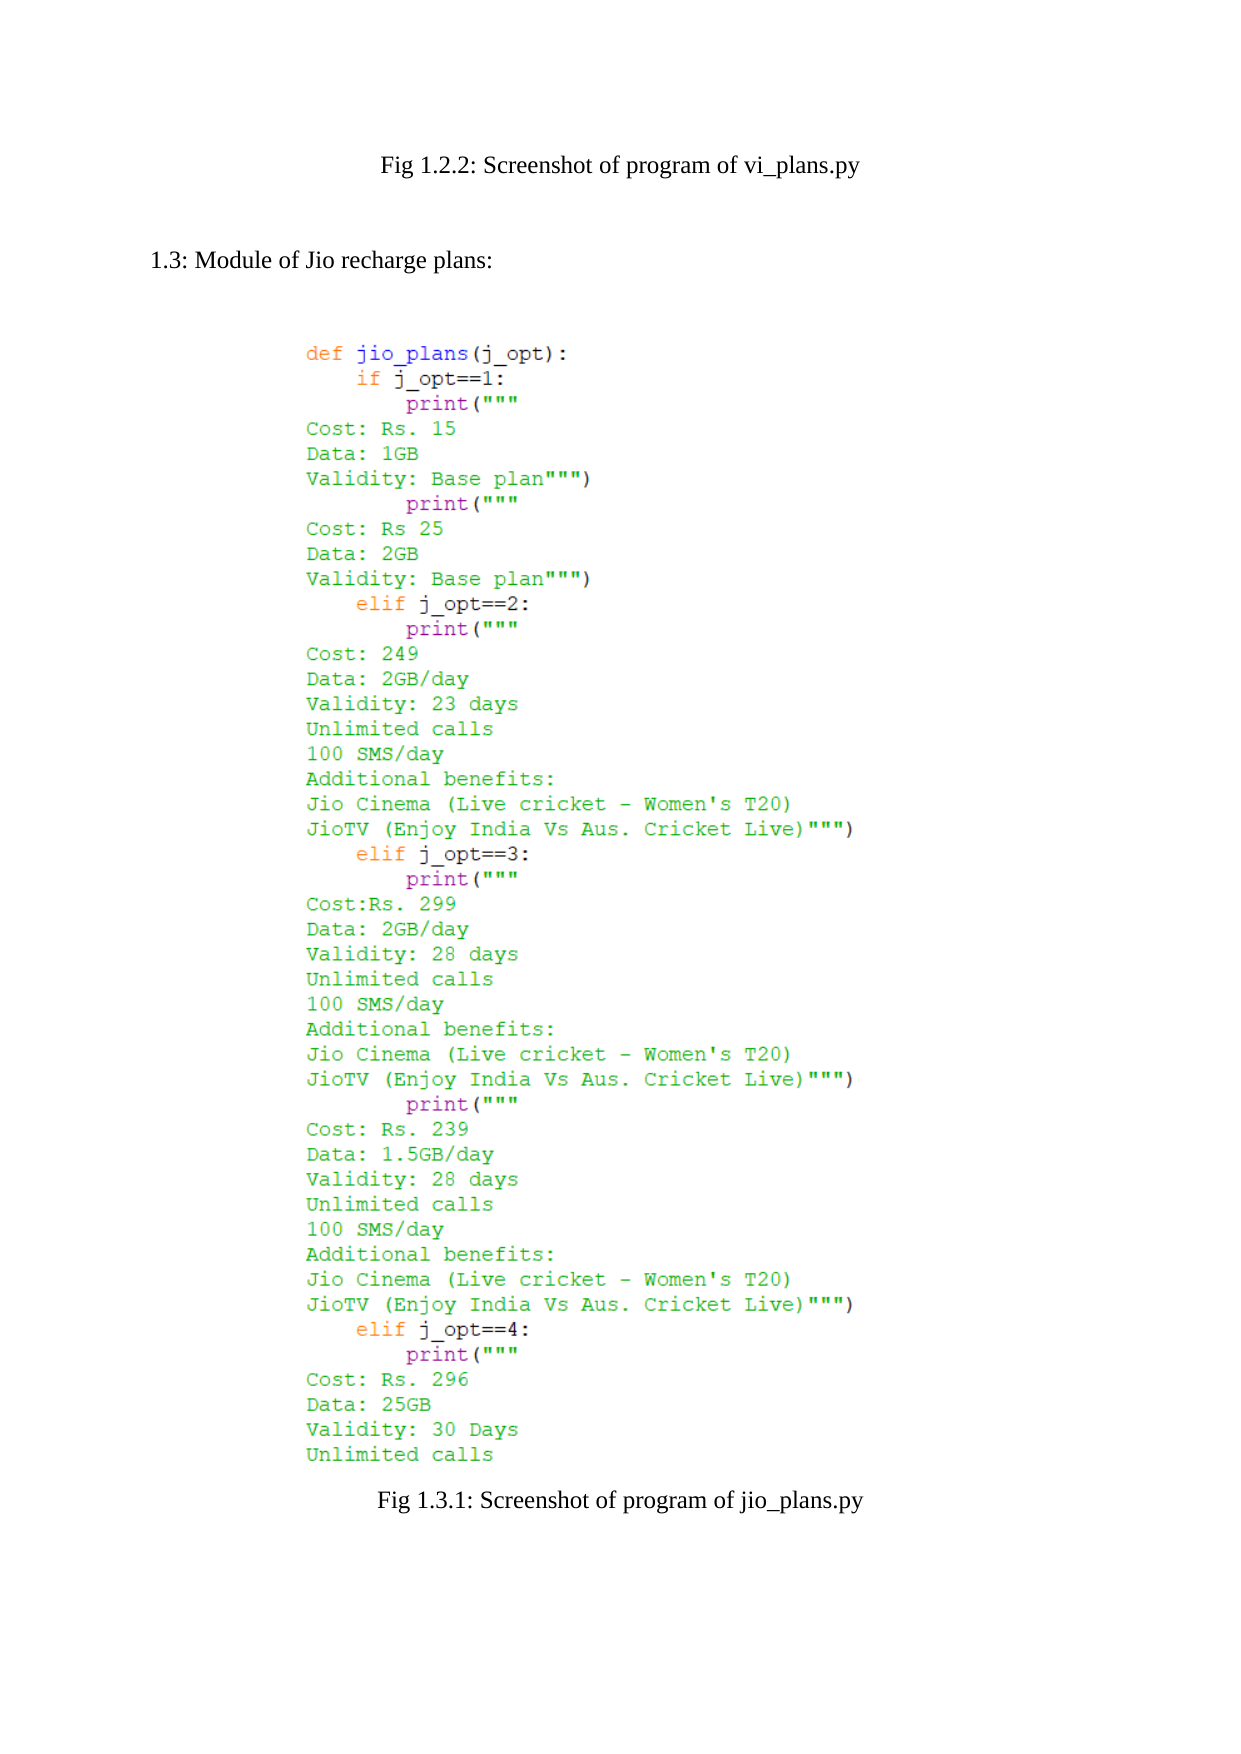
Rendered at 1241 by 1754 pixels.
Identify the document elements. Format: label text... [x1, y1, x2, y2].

text 1.3: Module of Jio recharge plans: [150, 245, 1090, 274]
text Fig 1.3.1: Screenshot of program of jio_plans.py [150, 1485, 1090, 1513]
text Fig 1.2.2: Screenshot of program of vi_plans.py [150, 150, 1090, 179]
picture [305, 340, 936, 1466]
